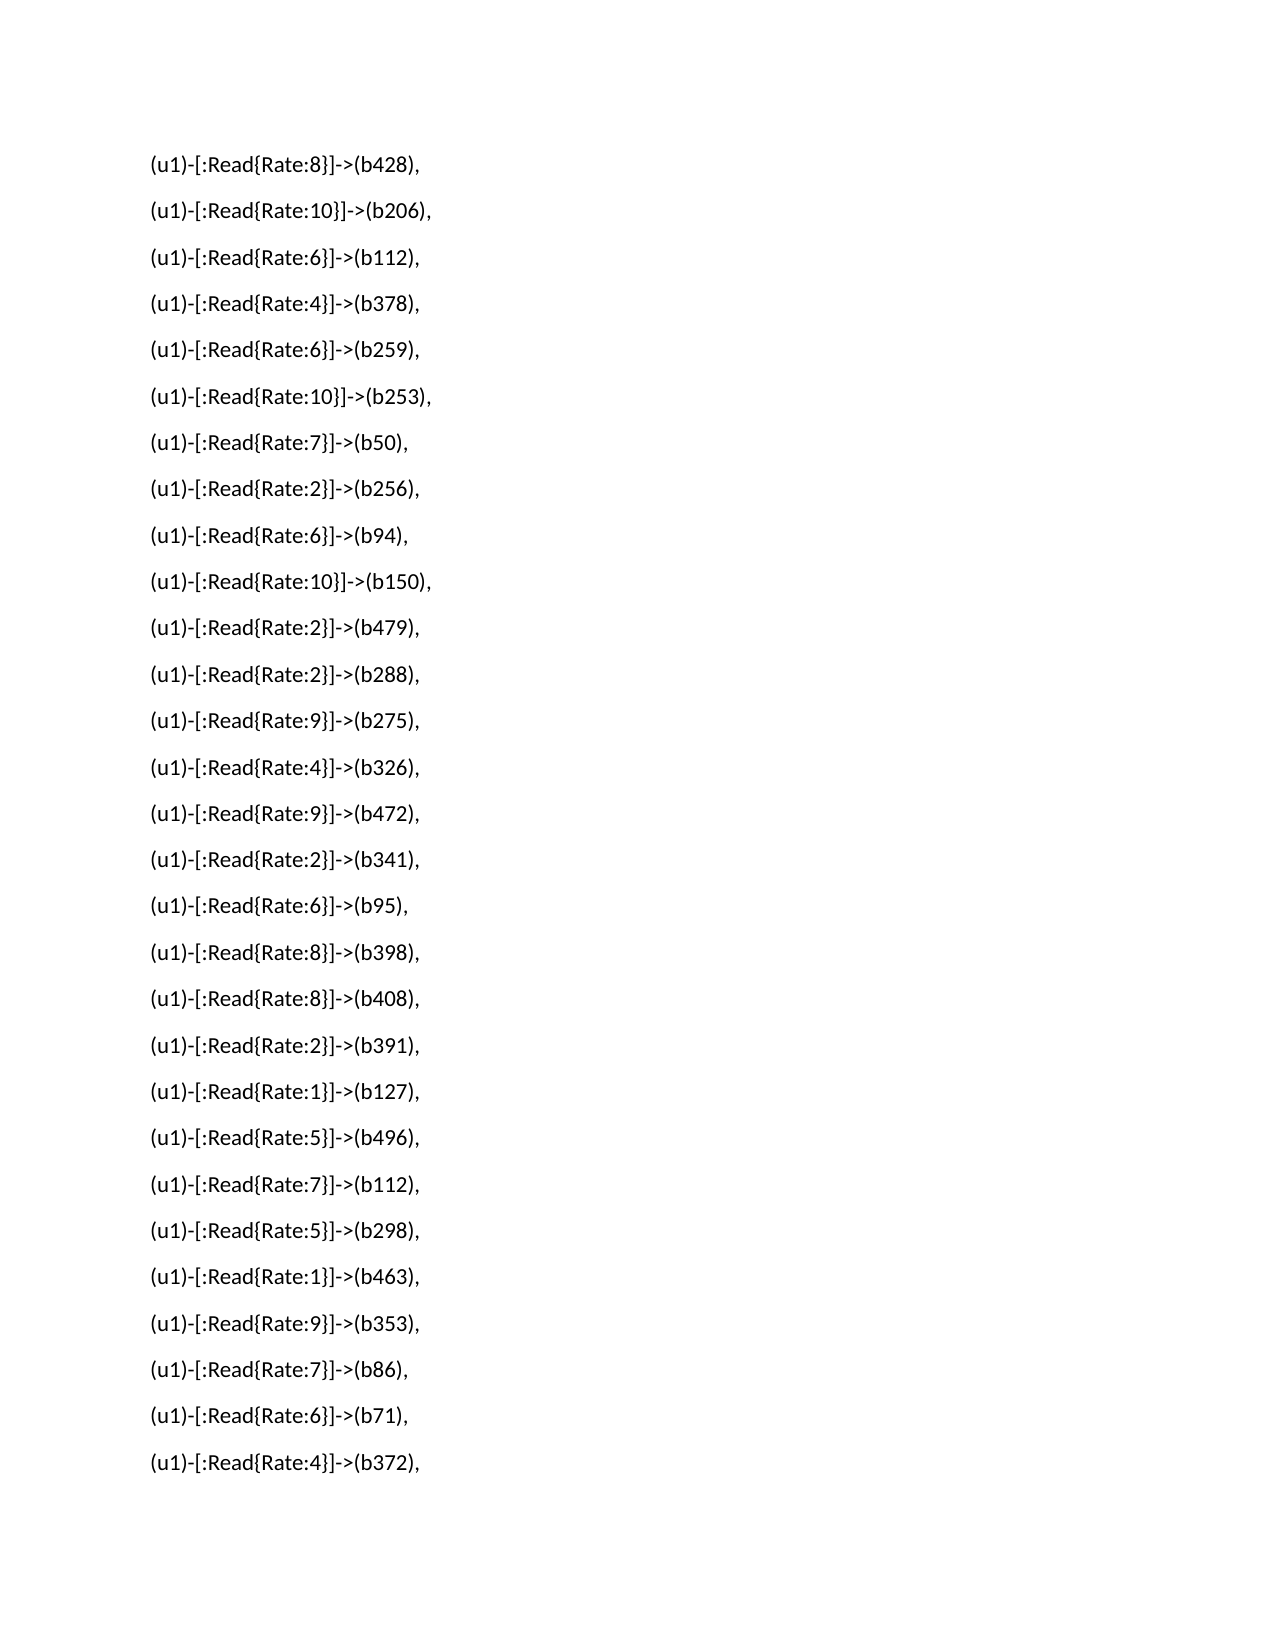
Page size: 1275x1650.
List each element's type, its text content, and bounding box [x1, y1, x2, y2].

text (u1)-[:Read{Rate:7}]->(b112), [150, 1170, 1125, 1198]
text (u1)-[:Read{Rate:6}]->(b259), [150, 335, 1125, 363]
text (u1)-[:Read{Rate:6}]->(b94), [150, 521, 1125, 549]
text (u1)-[:Read{Rate:5}]->(b298), [150, 1216, 1125, 1244]
text (u1)-[:Read{Rate:8}]->(b398), [150, 938, 1125, 966]
text (u1)-[:Read{Rate:4}]->(b326), [150, 753, 1125, 781]
text (u1)-[:Read{Rate:10}]->(b206), [150, 196, 1125, 224]
text (u1)-[:Read{Rate:1}]->(b463), [150, 1262, 1125, 1291]
text (u1)-[:Read{Rate:7}]->(b50), [150, 428, 1125, 456]
text (u1)-[:Read{Rate:8}]->(b428), [150, 150, 1125, 178]
text (u1)-[:Read{Rate:4}]->(b372), [150, 1448, 1125, 1476]
text (u1)-[:Read{Rate:2}]->(b288), [150, 660, 1125, 688]
text (u1)-[:Read{Rate:6}]->(b71), [150, 1402, 1125, 1429]
text (u1)-[:Read{Rate:9}]->(b275), [150, 706, 1125, 734]
text (u1)-[:Read{Rate:2}]->(b341), [150, 845, 1125, 873]
text (u1)-[:Read{Rate:6}]->(b95), [150, 892, 1125, 920]
text (u1)-[:Read{Rate:7}]->(b86), [150, 1355, 1125, 1383]
text (u1)-[:Read{Rate:10}]->(b150), [150, 567, 1125, 595]
text (u1)-[:Read{Rate:1}]->(b127), [150, 1077, 1125, 1105]
text (u1)-[:Read{Rate:4}]->(b378), [150, 289, 1125, 317]
text (u1)-[:Read{Rate:8}]->(b408), [150, 984, 1125, 1012]
text (u1)-[:Read{Rate:10}]->(b253), [150, 382, 1125, 410]
text (u1)-[:Read{Rate:5}]->(b496), [150, 1123, 1125, 1151]
text (u1)-[:Read{Rate:9}]->(b353), [150, 1309, 1125, 1337]
text (u1)-[:Read{Rate:6}]->(b112), [150, 243, 1125, 271]
text (u1)-[:Read{Rate:2}]->(b256), [150, 474, 1125, 502]
text (u1)-[:Read{Rate:9}]->(b472), [150, 799, 1125, 827]
text (u1)-[:Read{Rate:2}]->(b391), [150, 1031, 1125, 1059]
text (u1)-[:Read{Rate:2}]->(b479), [150, 613, 1125, 642]
